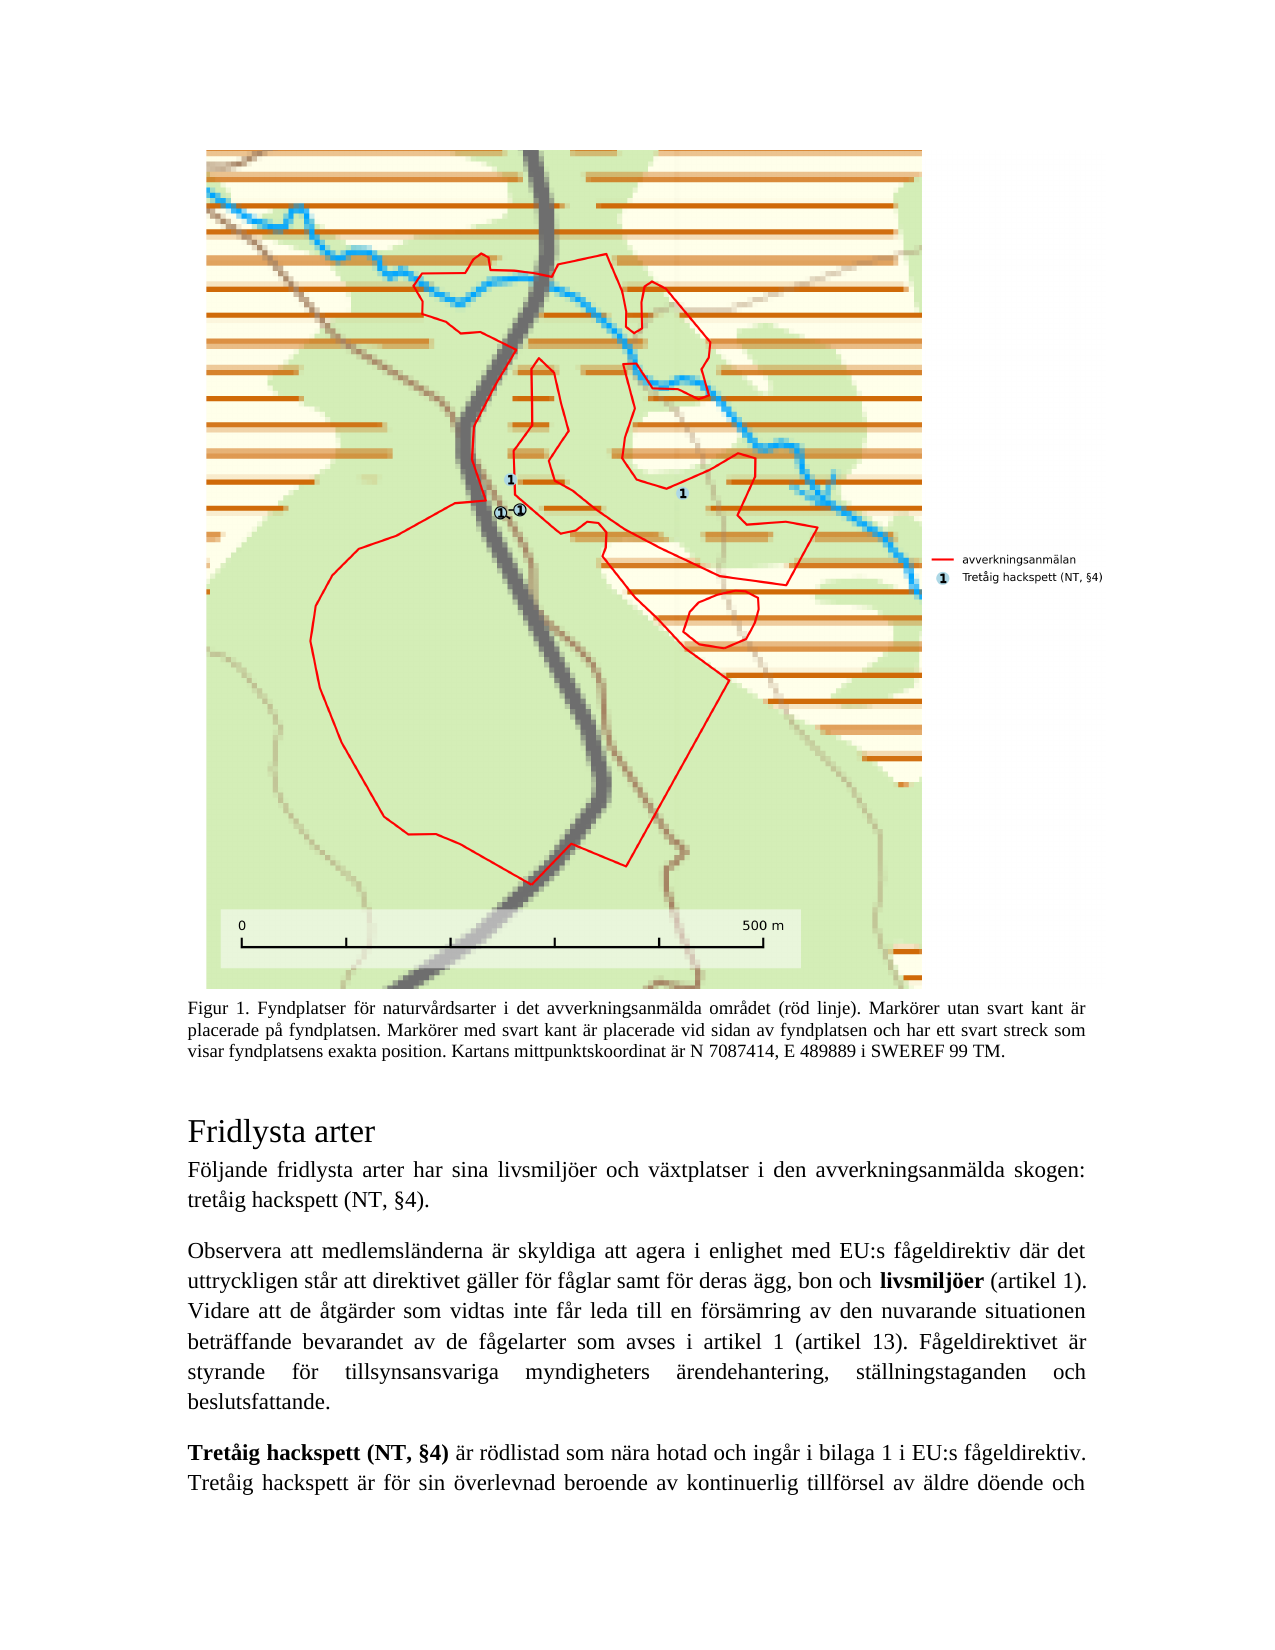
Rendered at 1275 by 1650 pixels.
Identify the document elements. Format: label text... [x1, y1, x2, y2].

text Följande fridlysta arter har sina livsmiljöer och växtplatser i den avverkningsanmälda skogen: tretåig hackspett (NT, §4). [187, 1156, 1087, 1212]
picture [206, 150, 1107, 989]
text Observera att medlemsländerna är skyldiga att agera i enlighet med EU:s fågeldirektiv där det uttryckligen står att direktivet gäller för fåglar samt för deras ägg, bon och livsmiljöer (artikel 1). Vidare att de åtgärder som vidtas inte får leda till en försämring av den nuvarande situationen beträffande bevarandet av de fågelarter som avses i artikel 1 (artikel 13). Fågeldirektivet är styrande för tillsynsansvariga myndigheters ärendehantering, ställningstaganden och beslutsfattande. [187, 1237, 1087, 1414]
text Figur 1. Fyndplatser för naturvårdsarter i det avverkningsanmälda området (röd linje). Markörer utan svart kant är placerade på fyndplatsen. Markörer med svart kant är placerade vid sidan av fyndplatsen och har ett svart streck som visar fyndplatsens exakta position. Kartans mittpunktskoordinat är N 7087414, E 489889 i SWEREF 99 TM. [187, 997, 1087, 1062]
subtitle Fridlysta arter [187, 1112, 1087, 1150]
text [187, 1439, 1087, 1496]
